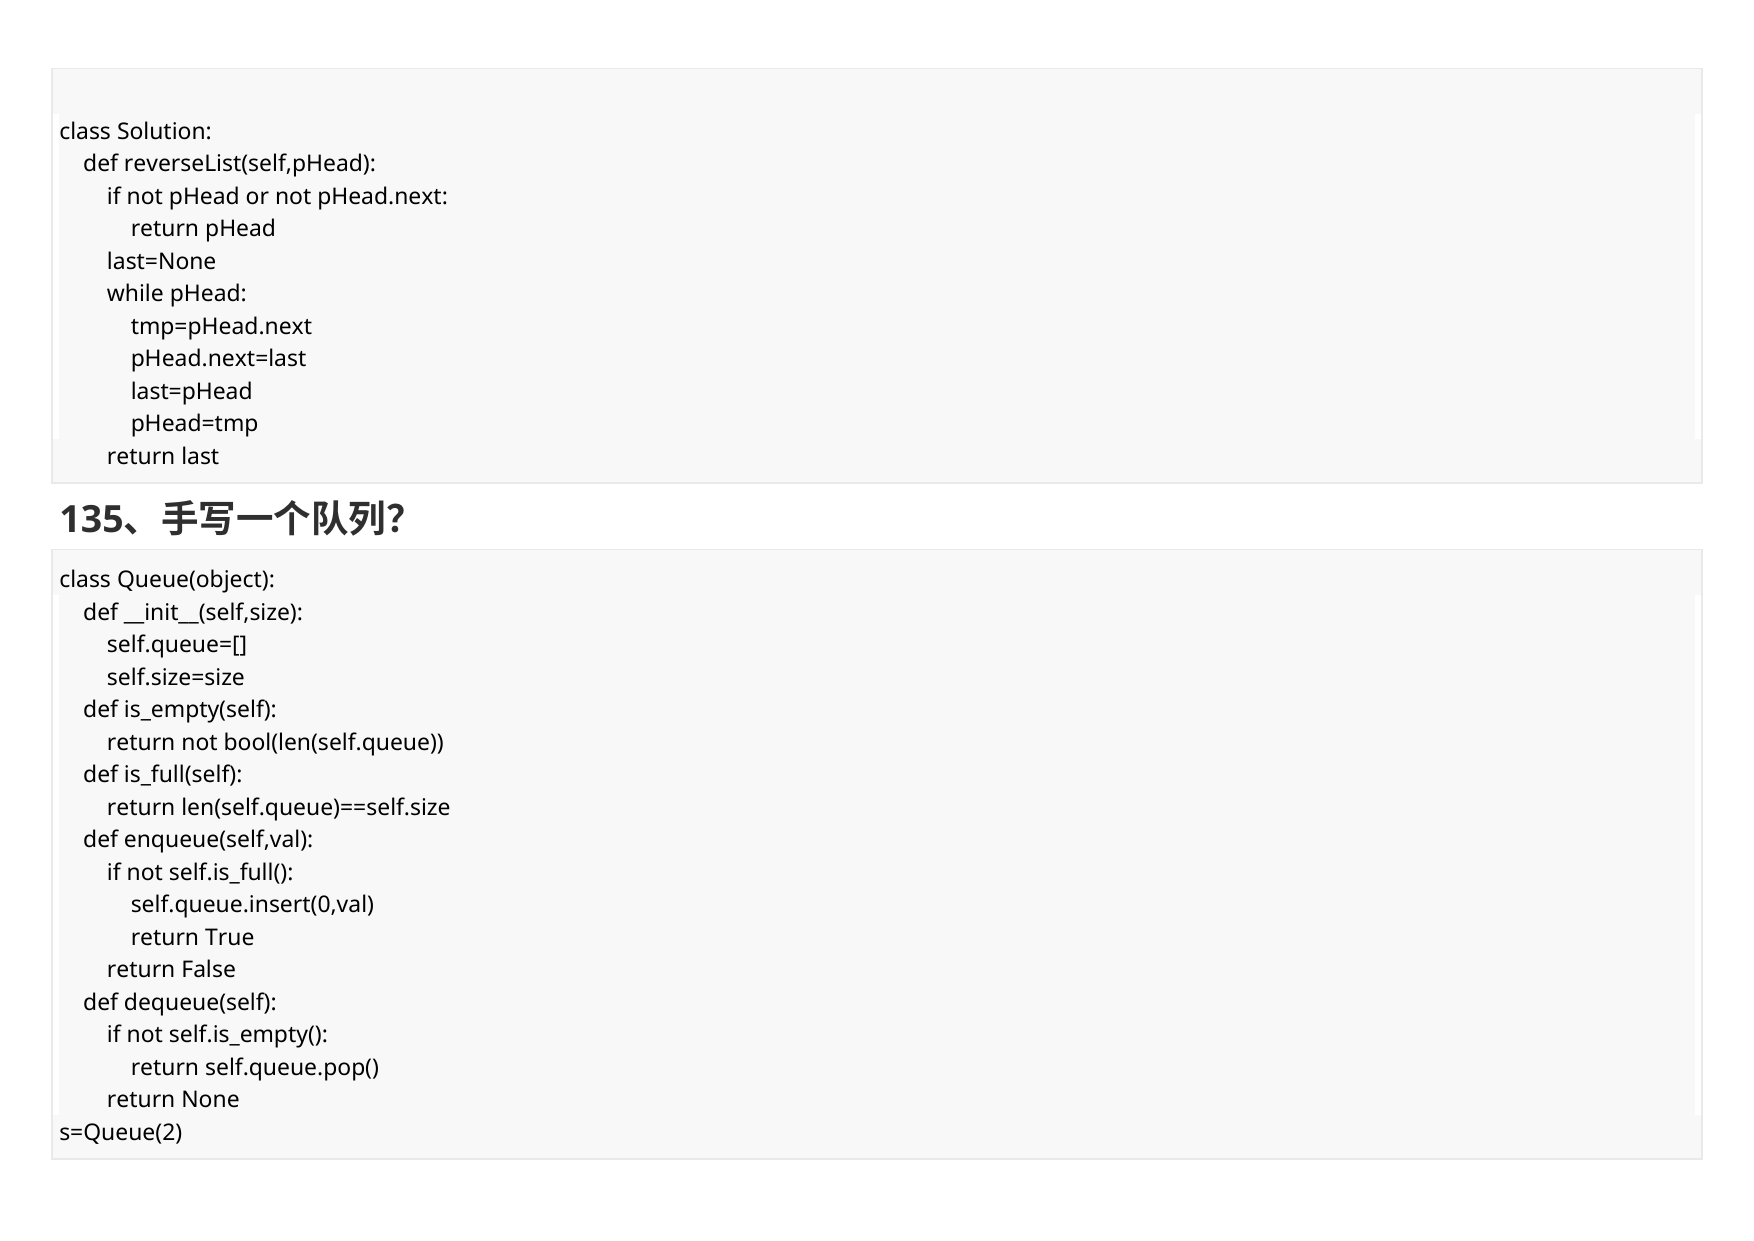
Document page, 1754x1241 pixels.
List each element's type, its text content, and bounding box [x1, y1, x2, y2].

text tmp=pHead.next [59, 309, 1695, 342]
text return False [59, 953, 1695, 985]
text while pHead: [59, 277, 1695, 309]
text def enqueue(self,val): [59, 823, 1695, 855]
text 135、手写一个队列？ [59, 484, 1695, 549]
text self.queue=[] [59, 628, 1695, 660]
text self.size=size [59, 660, 1695, 693]
text def dequeue(self): [59, 985, 1695, 1018]
text return not bool(len(self.queue)) [59, 725, 1695, 758]
text pHead.next=last [59, 342, 1695, 374]
text class Queue(object): [53, 550, 1701, 595]
text pHead=tmp [59, 407, 1695, 425]
text last=pHead [59, 374, 1695, 407]
text if not pHead or not pHead.next: [59, 179, 1695, 212]
text return True [59, 920, 1695, 953]
text return len(self.queue)==self.size [59, 790, 1695, 823]
text def __init__(self,size): [59, 595, 1695, 628]
text s=Queue(2) [53, 1101, 1701, 1158]
text return None [59, 1083, 1695, 1101]
text def is_full(self): [59, 758, 1695, 790]
text class Solution: [59, 114, 1695, 147]
text self.queue.insert(0,val) [59, 888, 1695, 920]
text def is_empty(self): [59, 693, 1695, 725]
text return pHead [59, 212, 1695, 244]
text if not self.is_full(): [59, 855, 1695, 888]
text last=None [59, 244, 1695, 277]
text if not self.is_empty(): [59, 1018, 1695, 1050]
text def reverseList(self,pHead): [59, 147, 1695, 179]
text return last [53, 425, 1701, 482]
text return self.queue.pop() [59, 1050, 1695, 1083]
